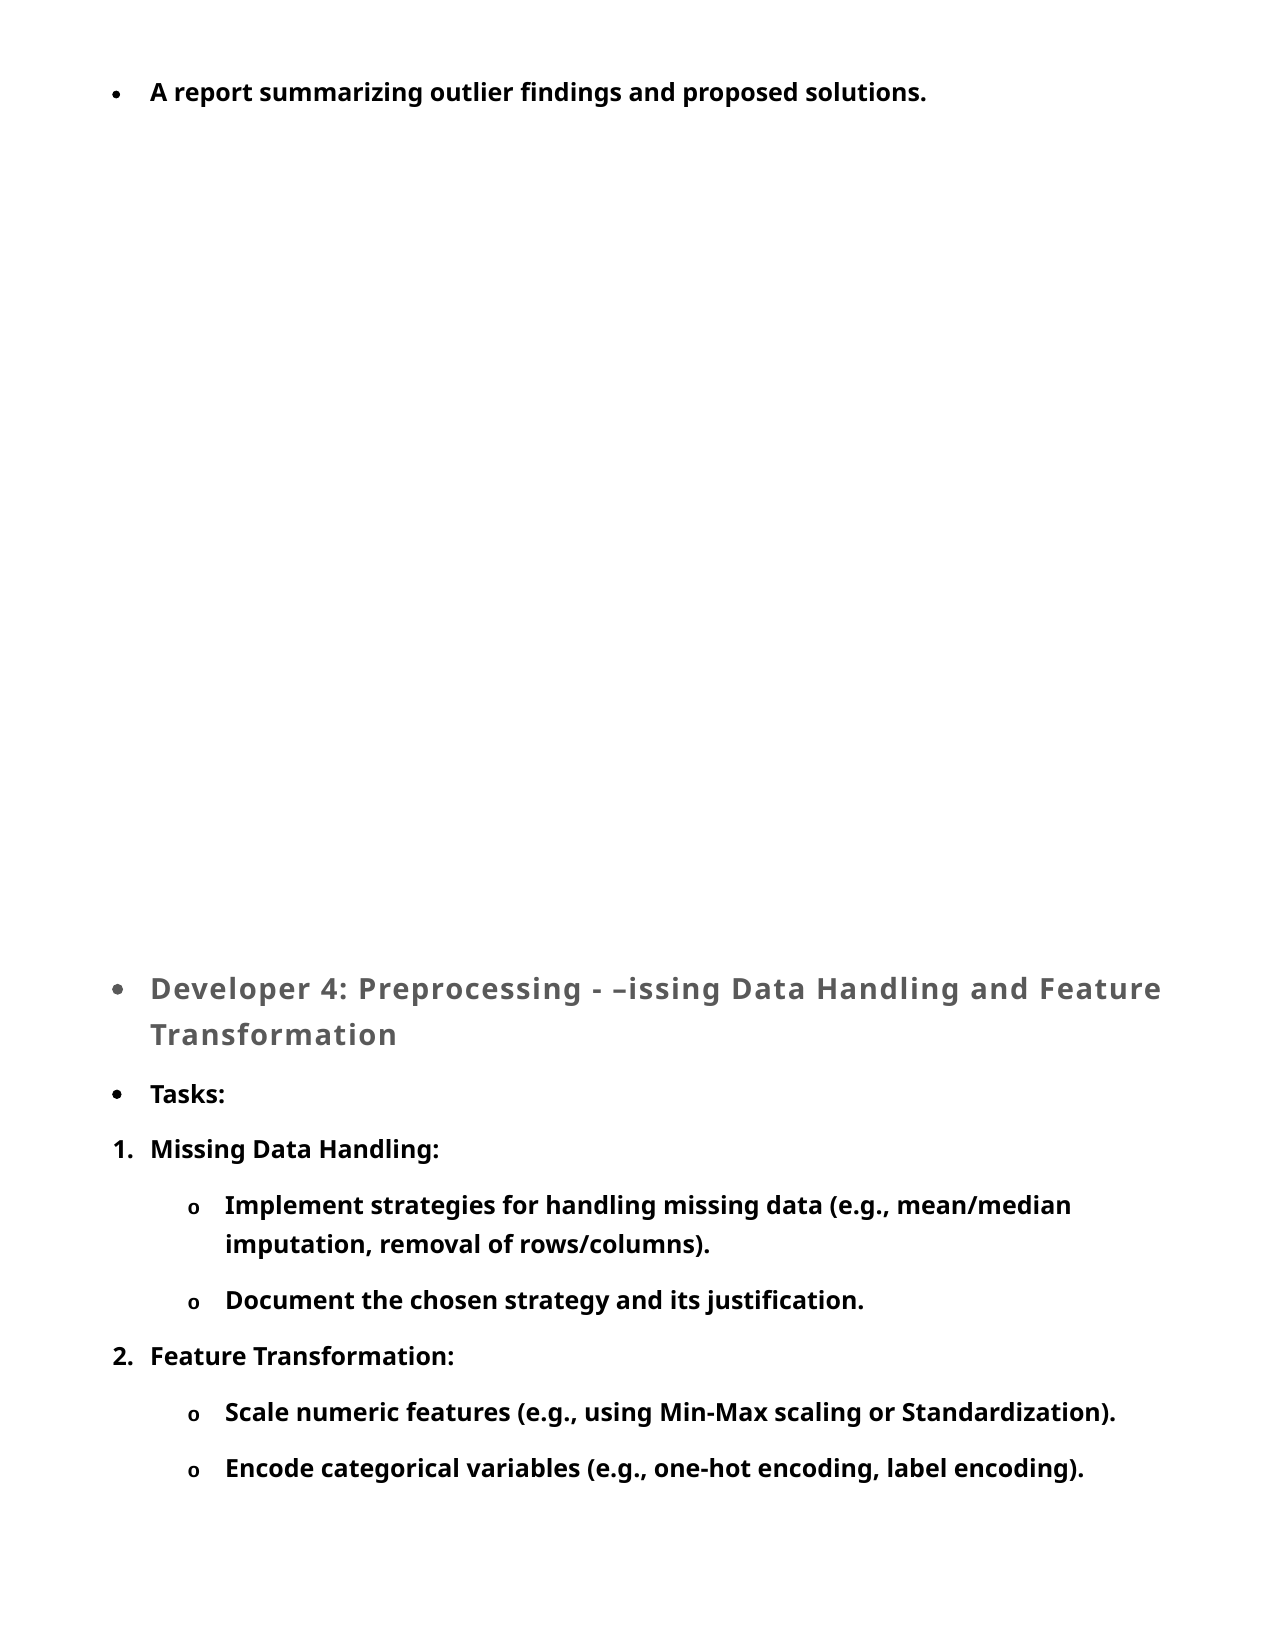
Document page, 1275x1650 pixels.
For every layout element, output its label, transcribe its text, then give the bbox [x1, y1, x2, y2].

list Missing Data Handling: [112, 1132, 1200, 1166]
list Implement strategies for handling missing data (e.g., mean/median imputation, removal of rows/columns). [187, 1188, 1200, 1261]
list Feature Transformation: [112, 1339, 1200, 1373]
list Tasks: [112, 1076, 1200, 1110]
list Scale numeric features (e.g., using Min-Max scaling or Standardization). [187, 1394, 1200, 1429]
list A report summarizing outlier findings and proposed solutions. [112, 75, 1200, 109]
subtitle Developer 4: Preprocessing - –issing Data Handling and Feature Transformation [112, 968, 1200, 1054]
list Encode categorical variables (e.g., one-hot encoding, label encoding). [187, 1450, 1200, 1484]
list Document the chosen strategy and its justification. [187, 1283, 1200, 1317]
